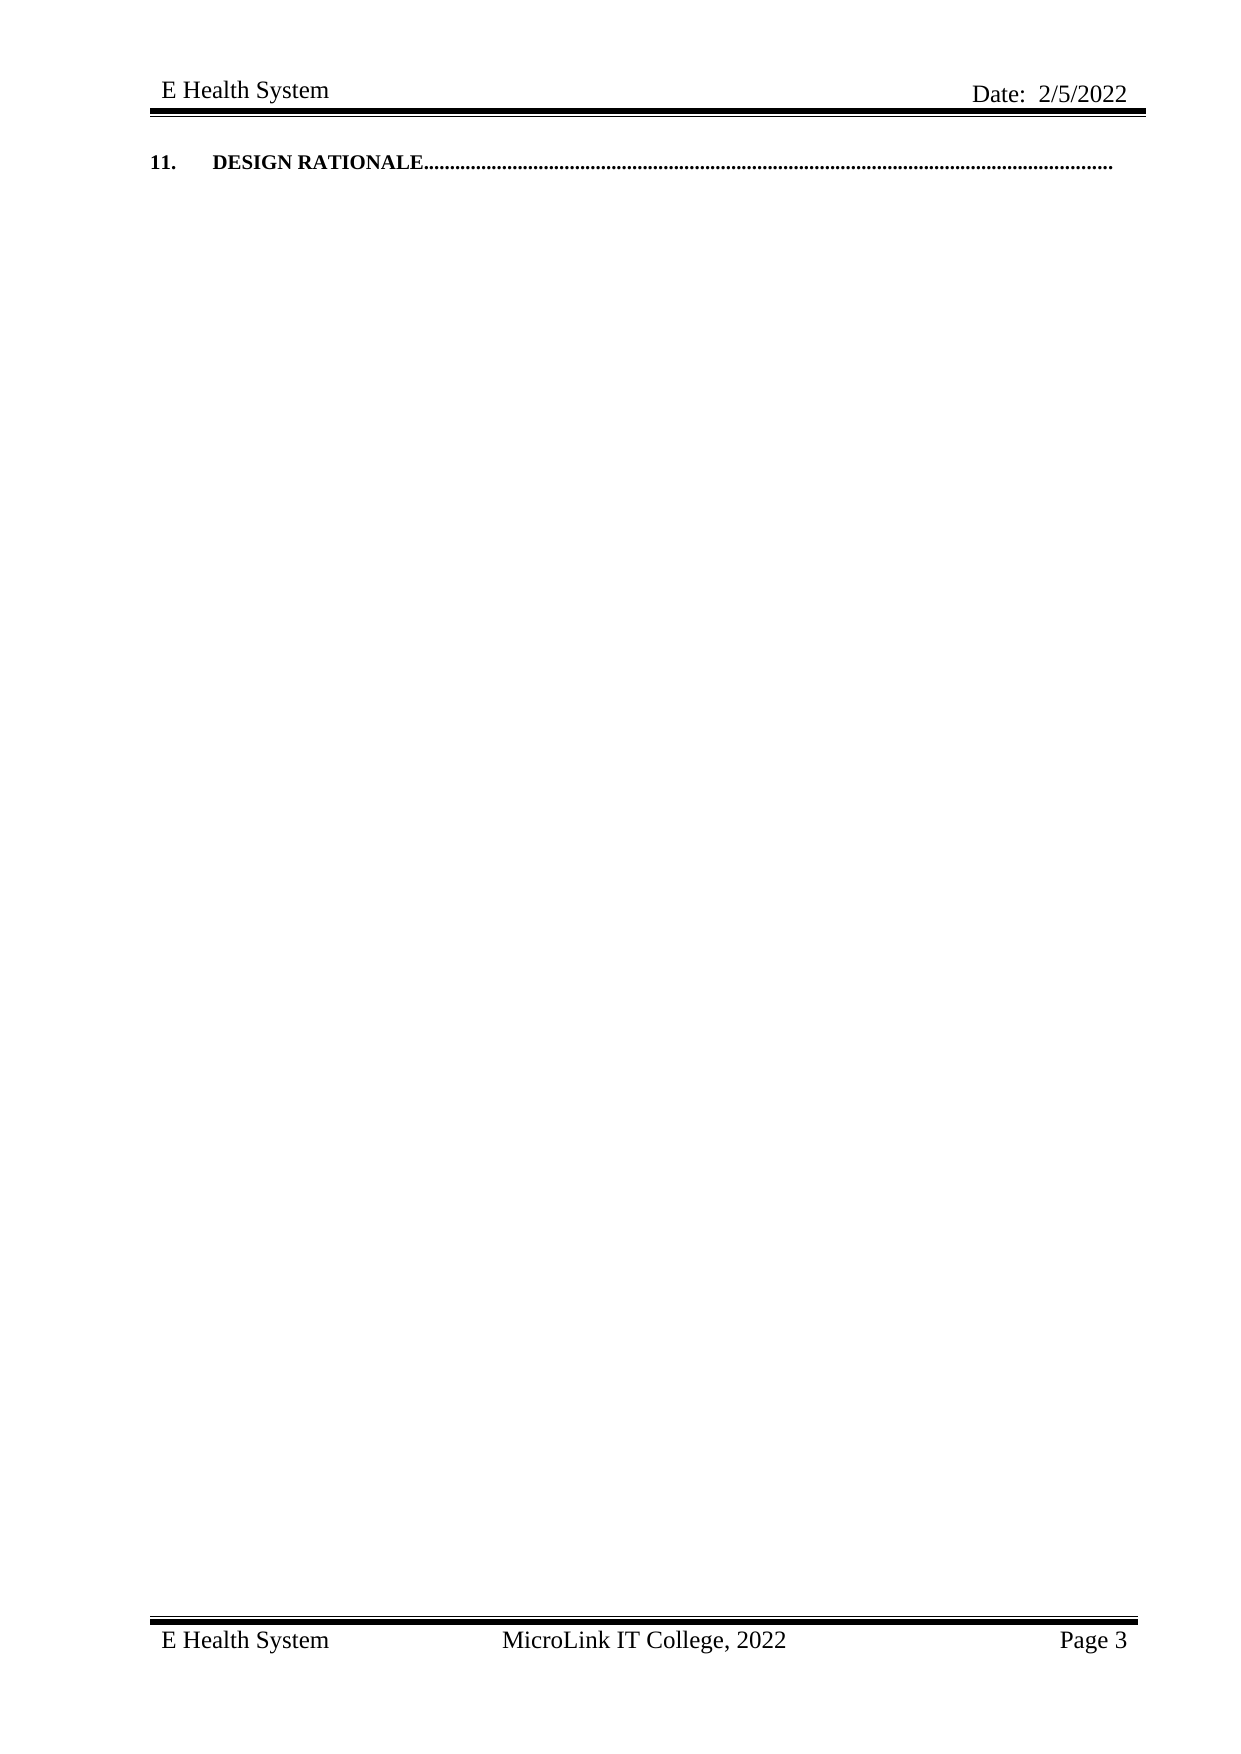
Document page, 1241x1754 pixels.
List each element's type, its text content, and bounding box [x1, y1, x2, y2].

text 11. Design Rationale 8 [150, 150, 1090, 174]
